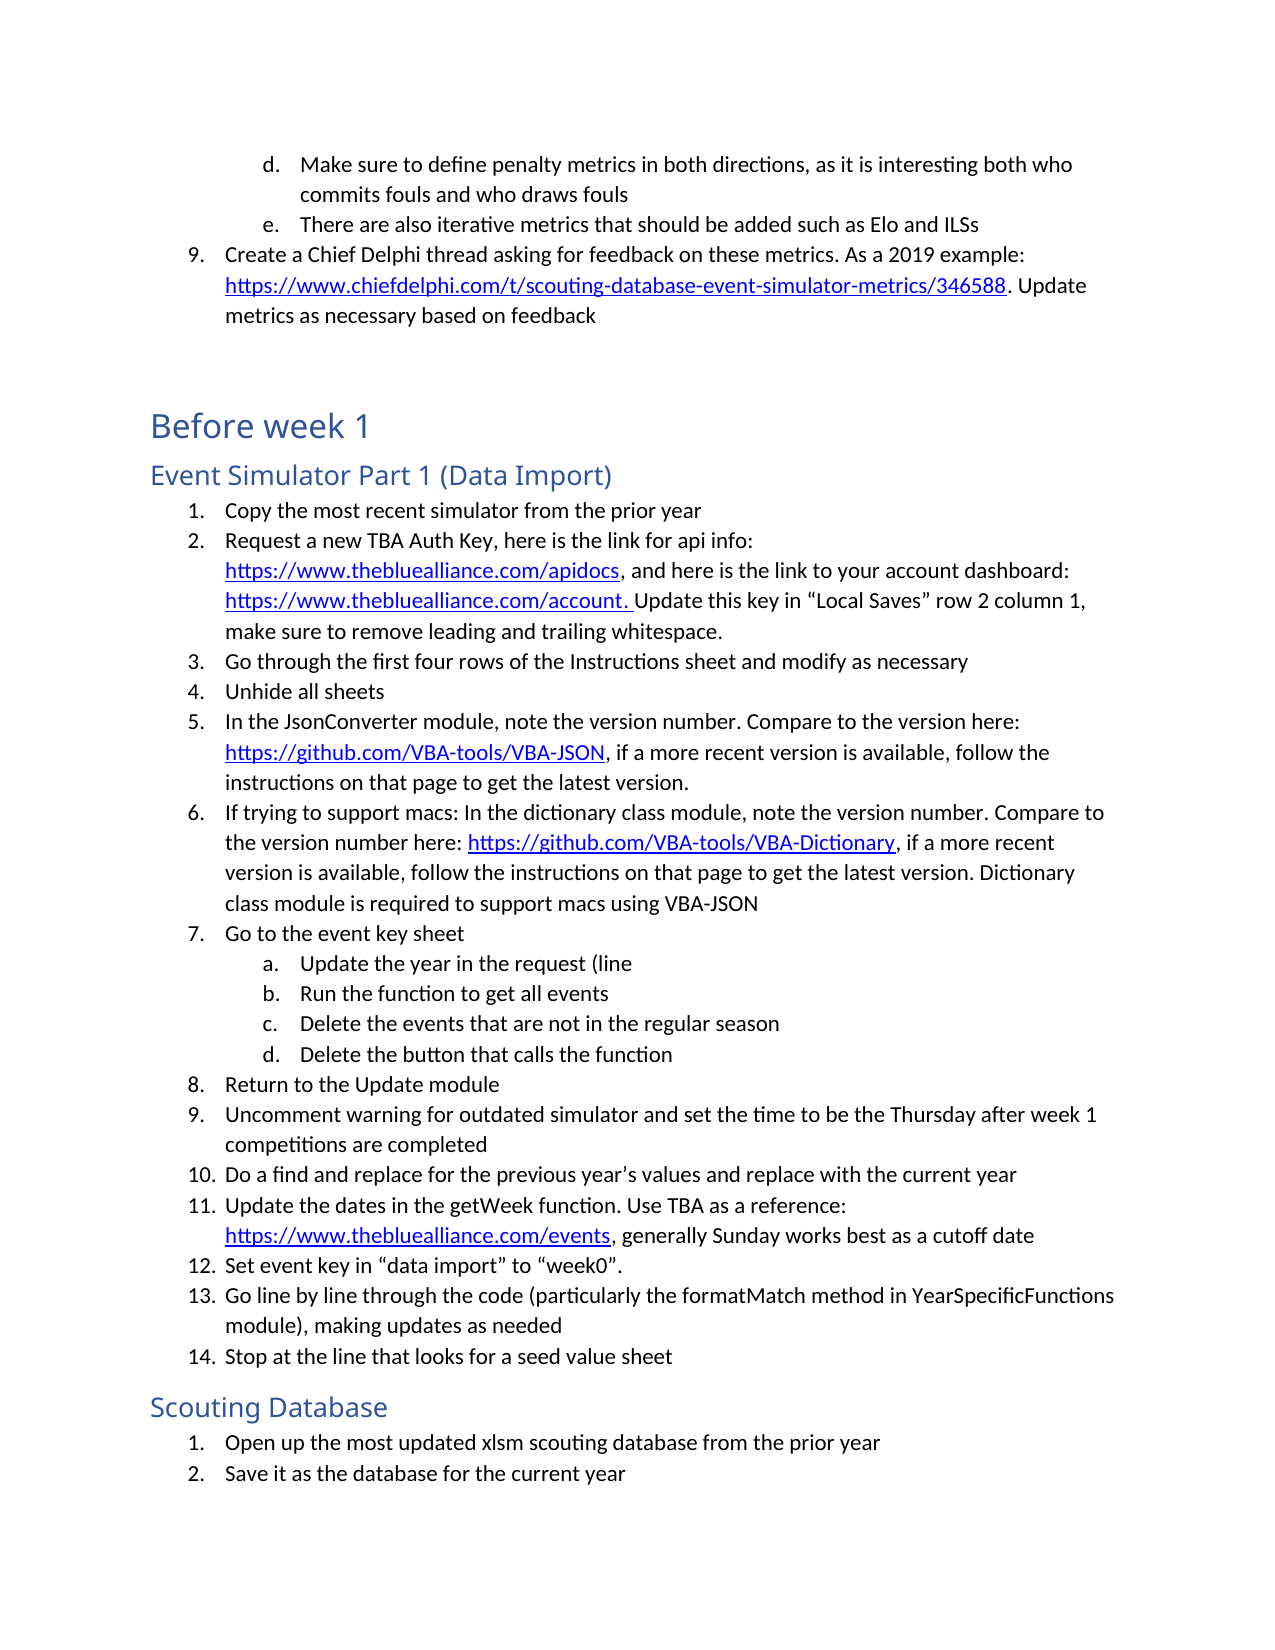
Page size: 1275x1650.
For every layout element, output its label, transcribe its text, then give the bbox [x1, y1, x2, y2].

list Go through the first four rows of the Instructions sheet and modify as necessary [187, 647, 1125, 675]
list Update the year in the request (line [262, 949, 1125, 977]
list Stop at the line that looks for a seed value sheet [187, 1342, 1125, 1370]
list Create a Chief Delphi thread asking for feedback on these metrics. As a 2019 example: https://www.chiefdelphi.com/t/scouting-database-event-simulator-metrics/346588. Update metrics as necessary based on feedback [187, 241, 1125, 329]
subtitle Scouting Database [150, 1389, 1125, 1426]
subtitle Before week 1 [150, 403, 1125, 448]
list Delete the button that calls the function [262, 1040, 1125, 1068]
list Copy the most recent simulator from the prior year [187, 496, 1125, 524]
list Unhide all sheets [187, 677, 1125, 705]
list Go to the event key sheet [187, 919, 1125, 947]
list Do a find and replace for the previous year’s values and replace with the current year [187, 1161, 1125, 1189]
list Open up the most updated xlsm scouting database from the prior year [187, 1428, 1125, 1457]
list Save it as the database for the current year [187, 1459, 1125, 1487]
list In the JsonConverter module, note the version number. Compare to the version here: https://github.com/VBA-tools/VBA-JSON, if a more recent version is available, follow the instructions on that page to get the latest version. [187, 707, 1125, 796]
list Uncomment warning for outdated simulator and set the time to be the Thursday after week 1 competitions are completed [187, 1100, 1125, 1158]
list Run the function to get all events [262, 979, 1125, 1007]
list If trying to support macs: In the dictionary class module, note the version number. Compare to the version number here: https://github.com/VBA-tools/VBA-Dictionary, if a more recent version is available, follow the instructions on that page to get the latest version. Dictionary class module is required to support macs using VBA-JSON [187, 798, 1125, 917]
subtitle Event Simulator Part 1 (Data Import) [150, 456, 1125, 493]
list Make sure to define penalty metrics in both directions, as it is interesting both who commits fouls and who draws fouls [262, 150, 1125, 208]
list Request a new TBA Auth Key, here is the link for api info: https://www.thebluealliance.com/apidocs, and here is the link to your account dashboard: https://www.thebluealliance.com/account. Update this key in “Local Saves” row 2 column 1, make sure to remove leading and trailing whitespace. [187, 526, 1125, 645]
list Delete the events that are not in the regular season [262, 1009, 1125, 1038]
list Update the dates in the getWeek function. Use TBA as a reference: https://www.thebluealliance.com/events, generally Sunday works best as a cutoff date [187, 1191, 1125, 1249]
list There are also iterative metrics that should be added such as Elo and ILSs [262, 210, 1125, 238]
list Set event key in “data import” to “week0”. [187, 1251, 1125, 1279]
list Return to the Update module [187, 1070, 1125, 1098]
list Go line by line through the code (particularly the formatMatch method in YearSpecificFunctions module), making updates as needed [187, 1281, 1125, 1340]
